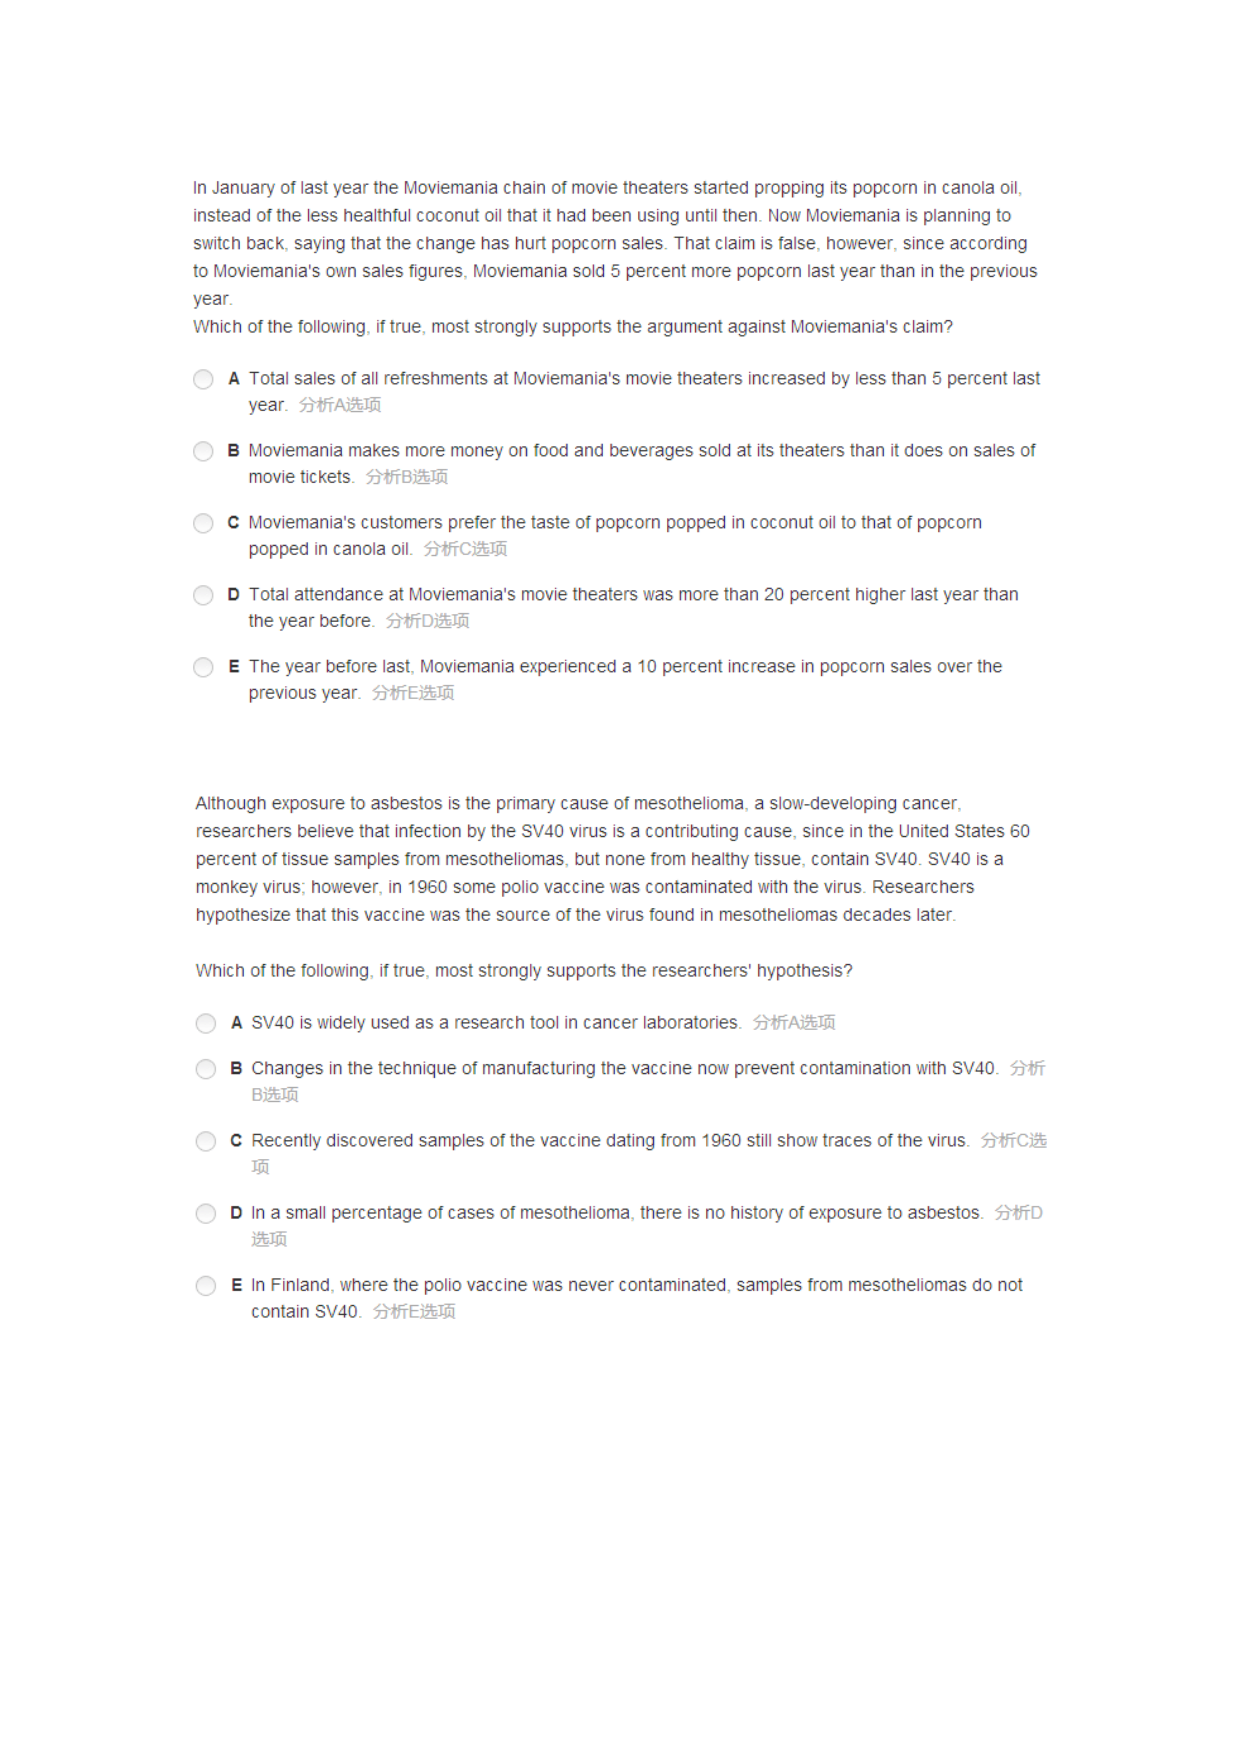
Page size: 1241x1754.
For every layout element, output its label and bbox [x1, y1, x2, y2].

picture [187, 162, 1053, 723]
picture [187, 779, 1052, 1338]
